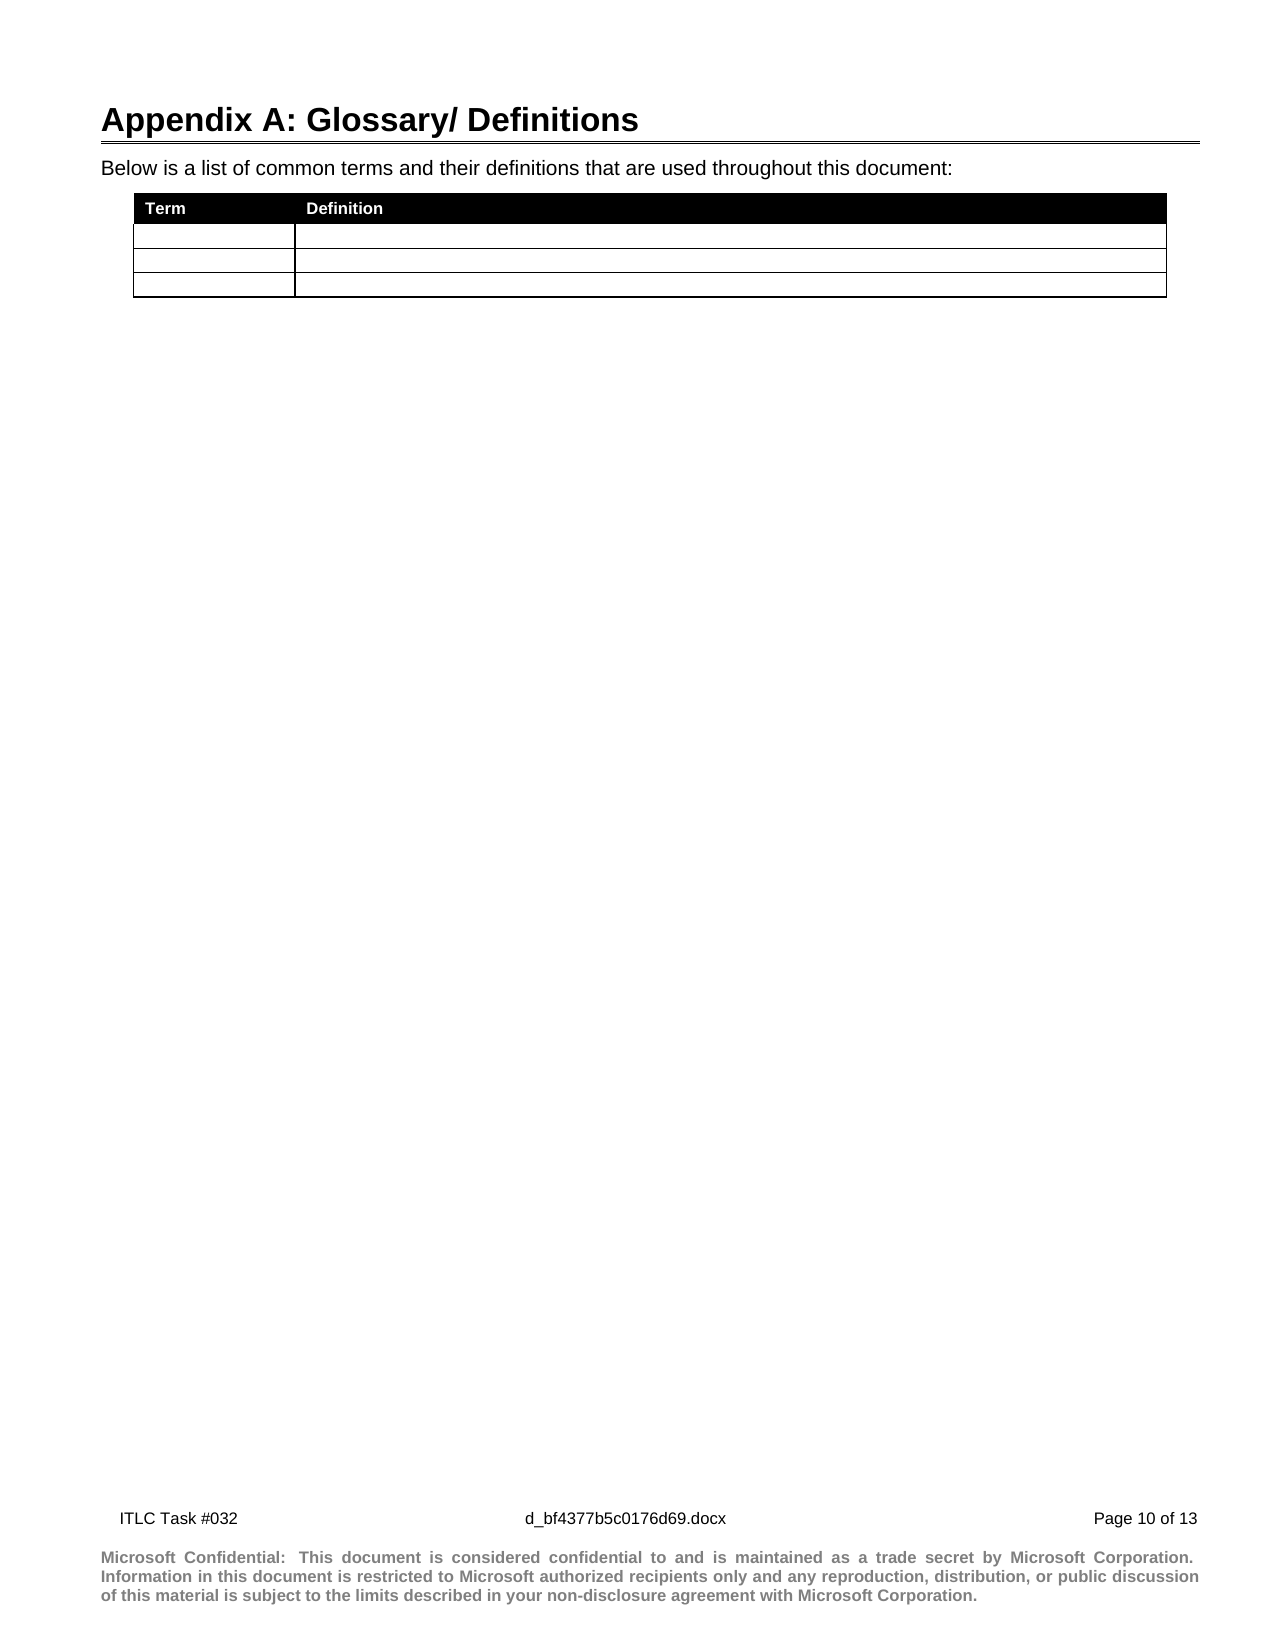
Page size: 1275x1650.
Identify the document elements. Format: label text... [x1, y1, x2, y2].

text Glossary/ Definitions [101, 100, 1200, 141]
table_cell [296, 249, 1166, 272]
table_cell [134, 224, 294, 248]
table_cell [134, 249, 294, 272]
table_header Definition [295, 193, 1167, 224]
table_header Term [134, 193, 295, 224]
table_cell [296, 273, 1166, 296]
table_cell [134, 273, 294, 296]
text Below is a list of common terms and their definitions that are used throughout this document: [101, 156, 1200, 180]
table_cell [296, 224, 1166, 248]
